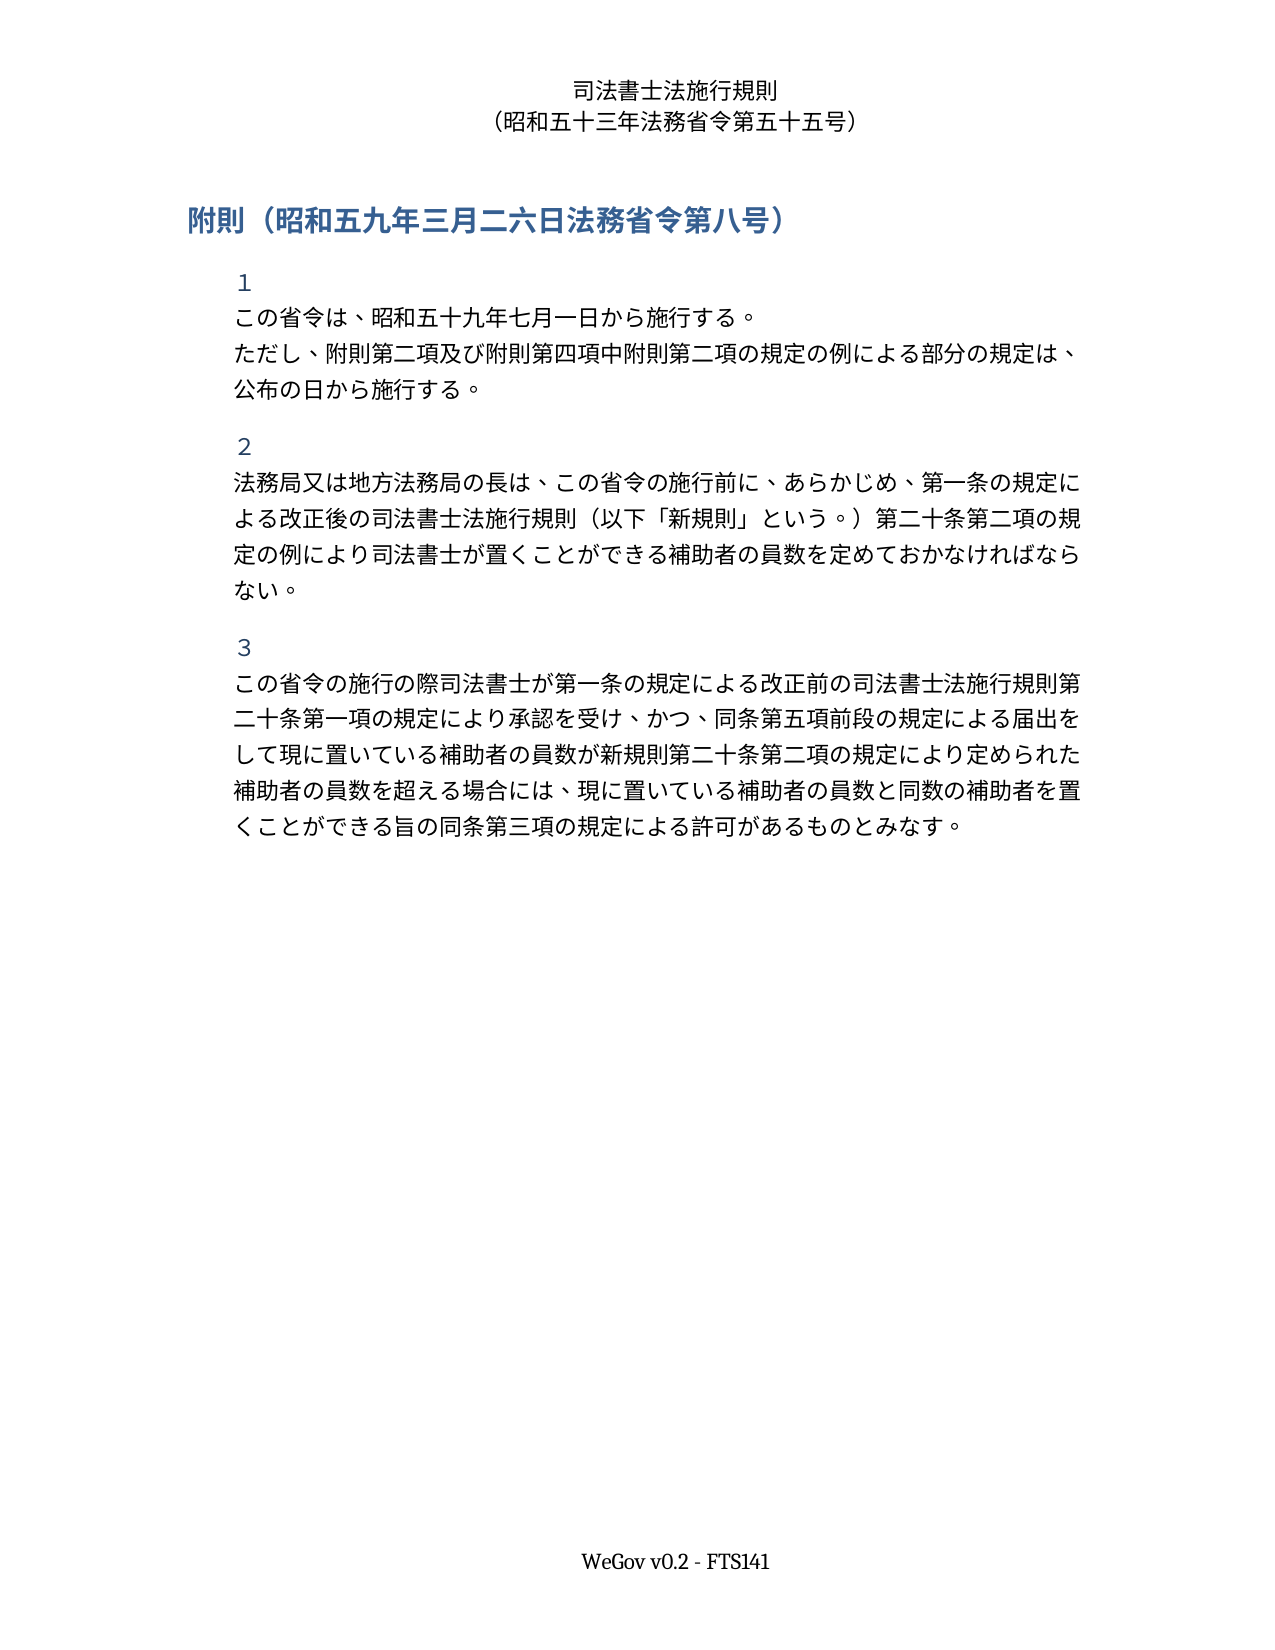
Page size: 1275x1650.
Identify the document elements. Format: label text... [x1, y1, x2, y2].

text この省令の施行の際司法書士が第一条の規定による改正前の司法書士法施行規則第二十条第一項の規定により承認を受け、かつ、同条第五項前段の規定による届出をして現に置いている補助者の員数が新規則第二十条第二項の規定により定められた補助者の員数を超える場合には、現に置いている補助者の員数と同数の補助者を置くことができる旨の同条第三項の規定による許可があるものとみなす。 [233, 667, 1087, 842]
text 法務局又は地方法務局の長は、この省令の施行前に、あらかじめ、第一条の規定による改正後の司法書士法施行規則（以下「新規則」という。）第二十条第二項の規定の例により司法書士が置くことができる補助者の員数を定めておかなければならない。 [233, 467, 1087, 606]
subtitle ３ [233, 632, 1087, 663]
subtitle ２ [233, 431, 1087, 462]
subtitle １ [233, 266, 1087, 298]
text この省令は、昭和五十九年七月一日から施行する。 ただし、附則第二項及び附則第四項中附則第二項の規定の例による部分の規定は、公布の日から施行する。 [233, 302, 1087, 406]
subtitle 附則（昭和五九年三月二六日法務省令第八号） [187, 200, 1087, 240]
